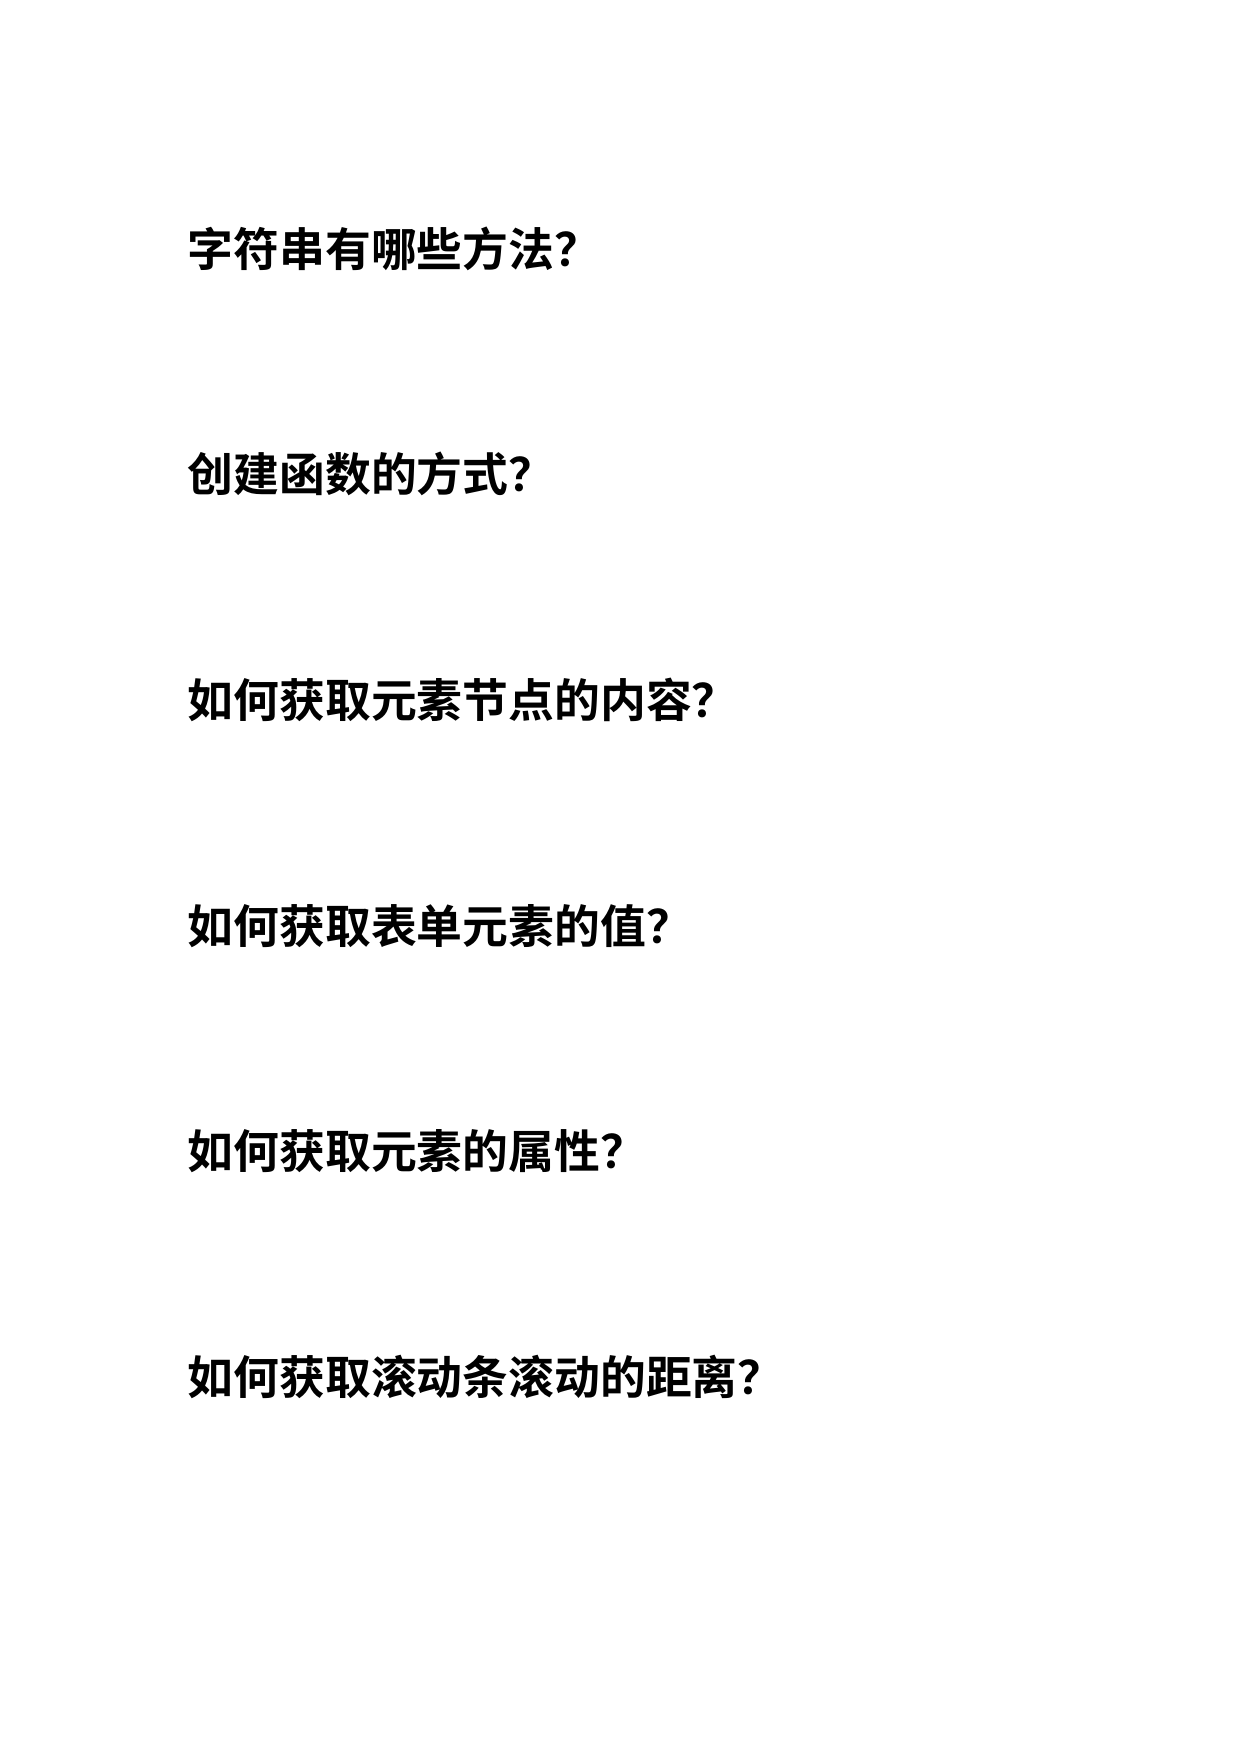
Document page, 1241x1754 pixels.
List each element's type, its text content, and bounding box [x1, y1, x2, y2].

subtitle 如何获取滚动条滚动的距离？ [187, 1326, 1053, 1423]
subtitle 如何获取元素节点的内容？ [187, 649, 1053, 746]
subtitle 字符串有哪些方法？ [187, 197, 1053, 295]
subtitle 如何获取表单元素的值？ [187, 874, 1053, 972]
subtitle 如何获取元素的属性？ [187, 1100, 1053, 1198]
subtitle 创建函数的方式？ [187, 423, 1053, 521]
